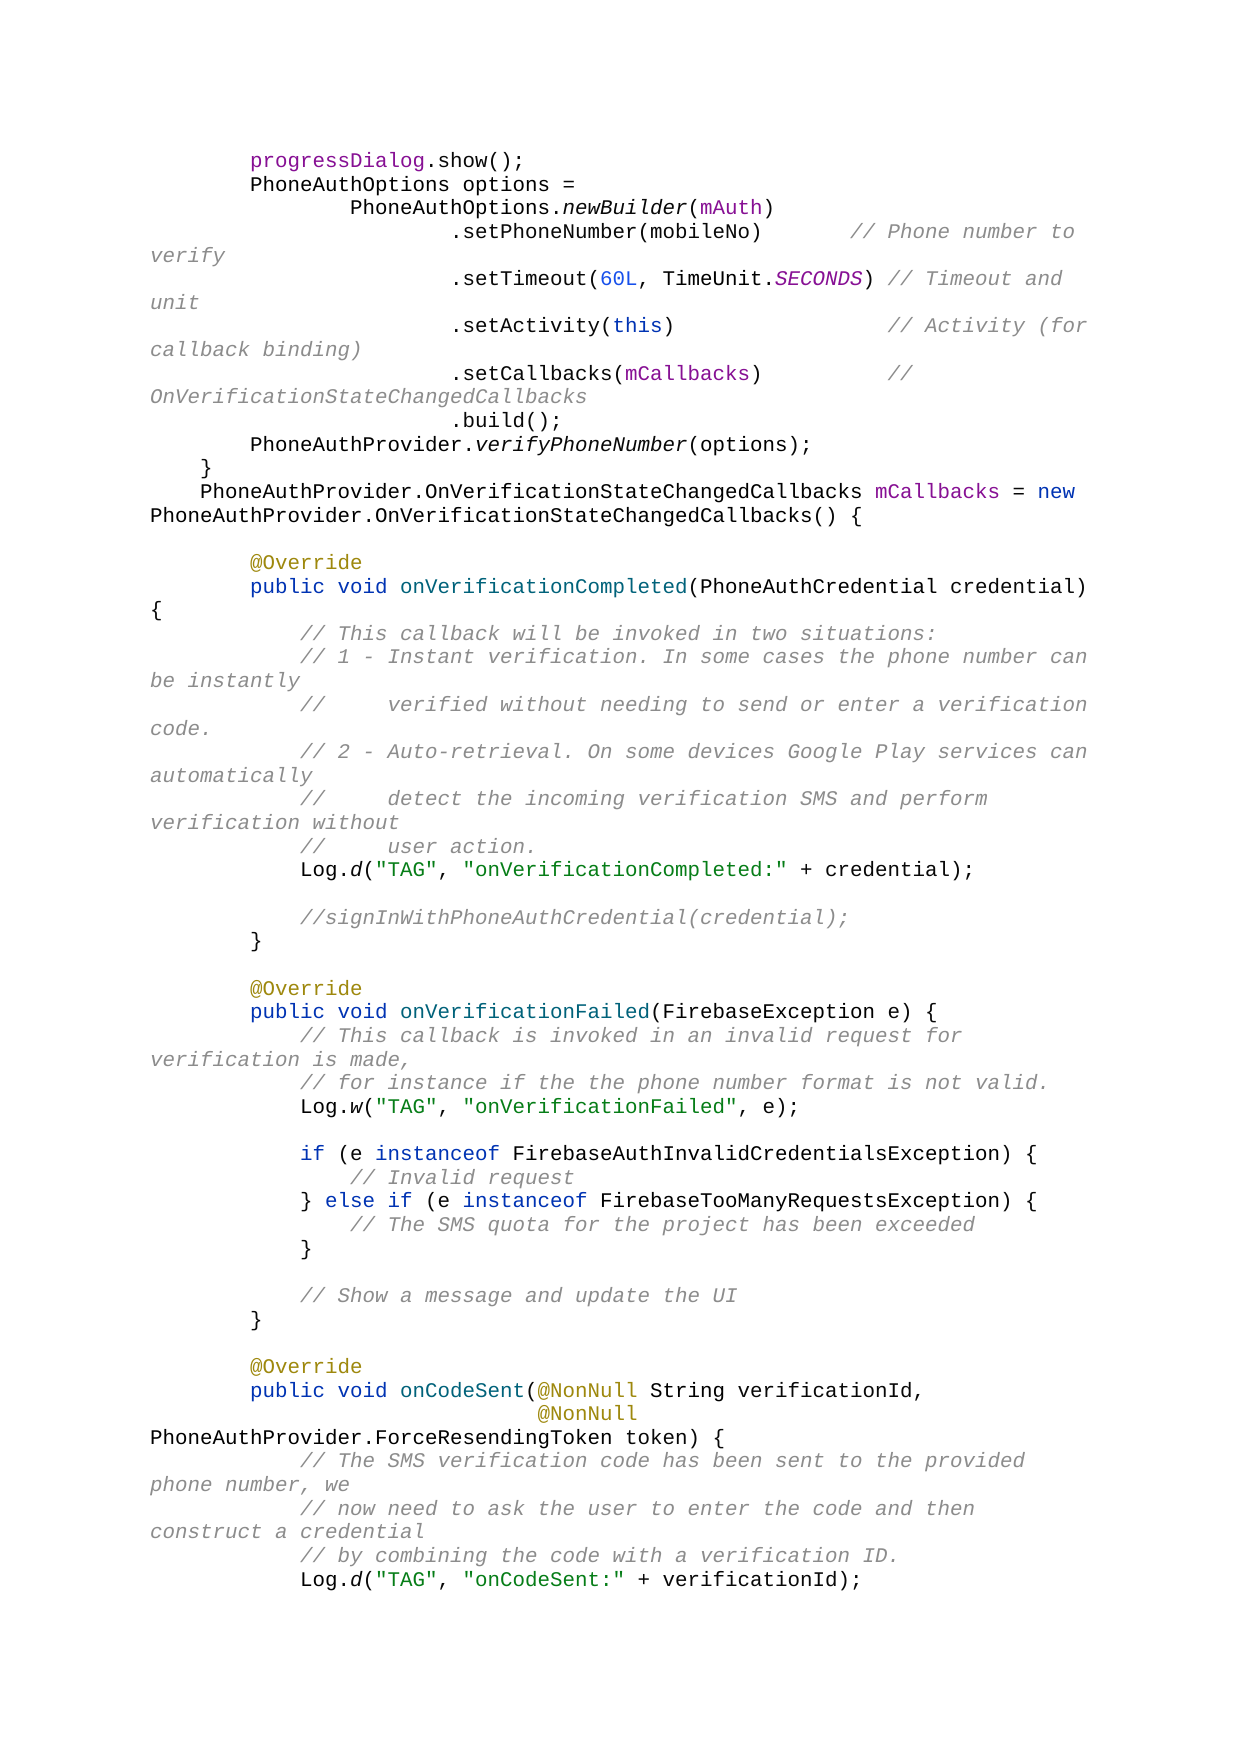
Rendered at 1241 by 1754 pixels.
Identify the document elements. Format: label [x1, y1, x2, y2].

text [150, 150, 1090, 1592]
